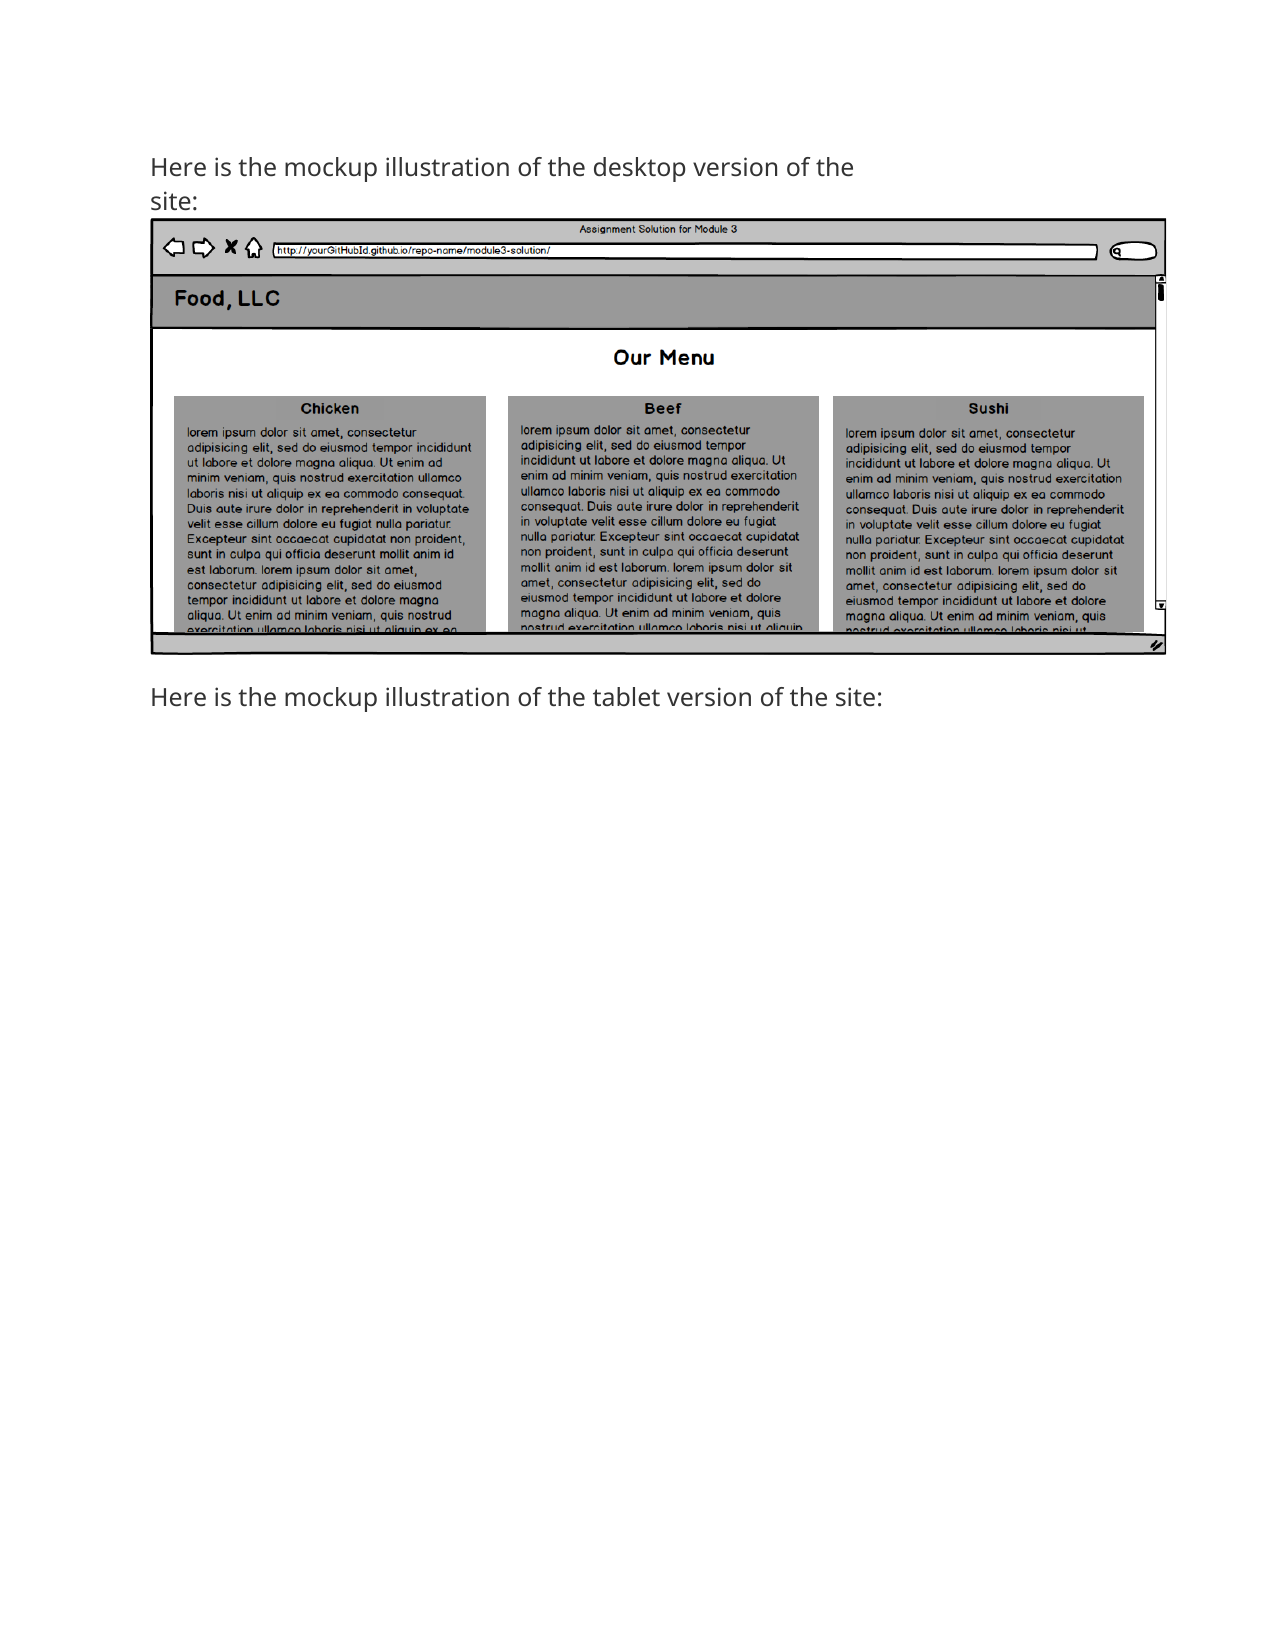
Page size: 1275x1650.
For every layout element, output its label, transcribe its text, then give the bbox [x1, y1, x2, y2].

text Here is the mockup illustration of the desktop version of the site: [150, 150, 1125, 218]
picture [150, 218, 1167, 655]
text Here is the mockup illustration of the tablet version of the site: [150, 679, 1125, 714]
